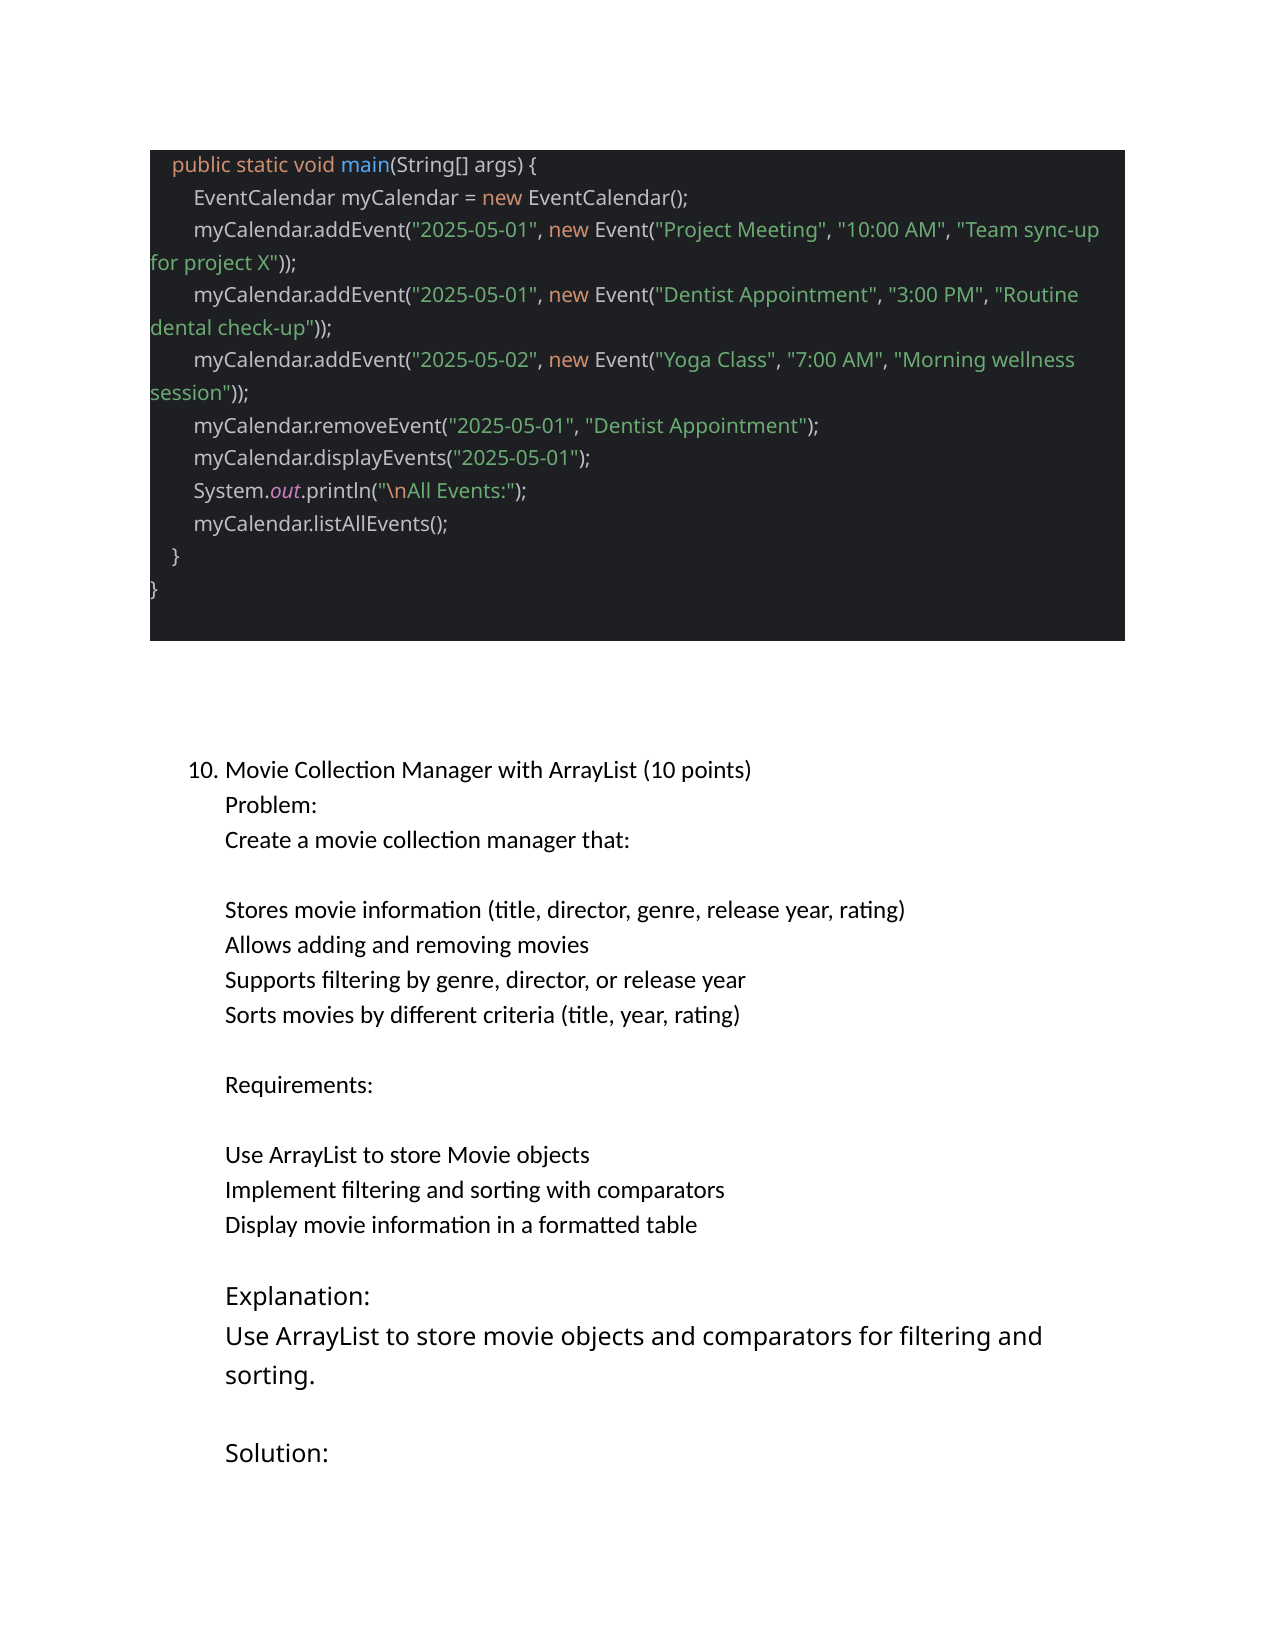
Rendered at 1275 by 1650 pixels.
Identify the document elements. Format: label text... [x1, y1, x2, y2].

list Explanation: [225, 1279, 1125, 1313]
list Implement filtering and sorting with comparators [225, 1174, 1125, 1204]
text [150, 150, 1125, 641]
list Create a movie collection manager that: [225, 824, 1125, 854]
list Problem: [225, 789, 1125, 819]
list Use ArrayList to store Movie objects [225, 1139, 1125, 1169]
list Movie Collection Manager with ArrayList (10 points) [187, 754, 1125, 784]
list Use ArrayList to store movie objects and comparators for filtering and sorting. Solution: [225, 1318, 1125, 1470]
list Requirements: [225, 1069, 1125, 1099]
list Allows adding and removing movies [225, 929, 1125, 959]
list Supports filtering by genre, director, or release year [225, 964, 1125, 994]
list Stores movie information (title, director, genre, release year, rating) [225, 894, 1125, 924]
list Sorts movies by different criteria (title, year, rating) [225, 999, 1125, 1029]
list Display movie information in a formatted table [225, 1209, 1125, 1239]
